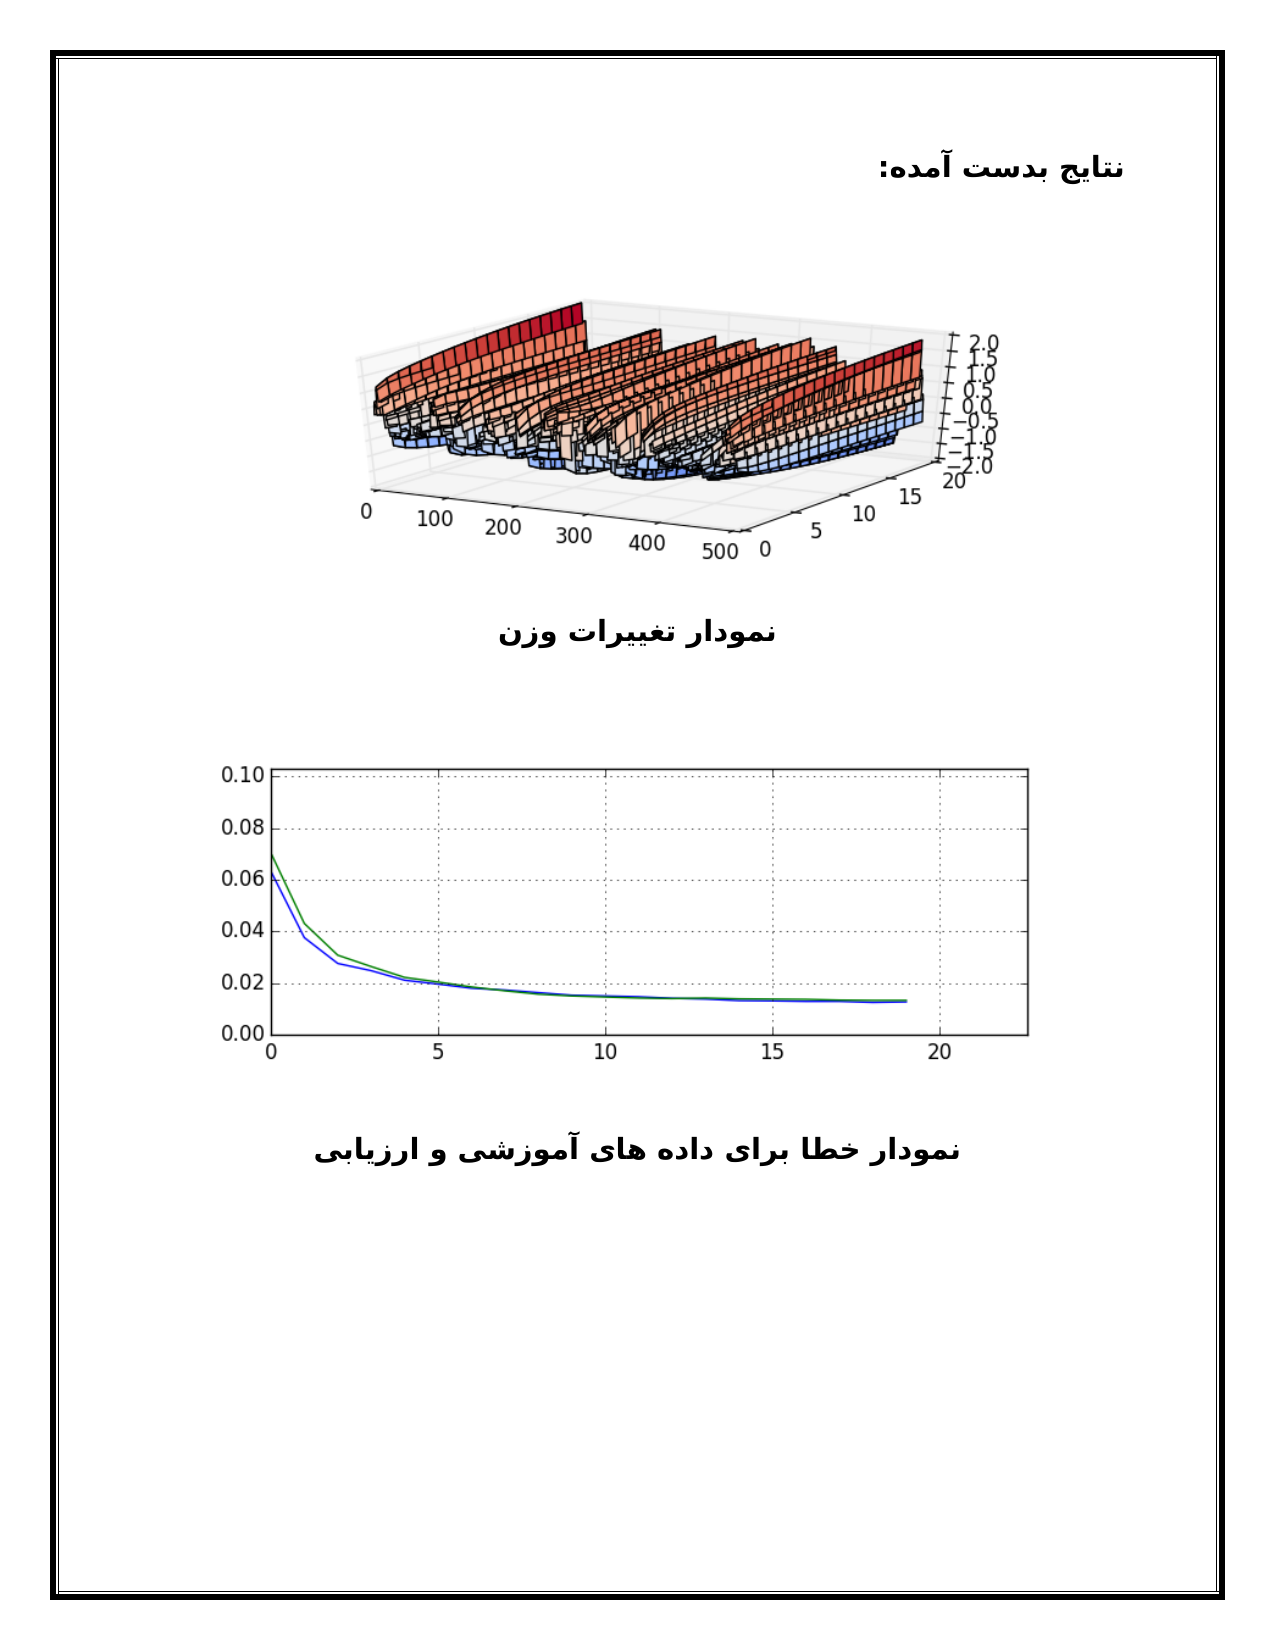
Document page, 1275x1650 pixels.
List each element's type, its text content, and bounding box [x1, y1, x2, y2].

text نمودار خطا برای داده های آموزشی و ارزیابی [150, 1132, 1125, 1166]
picture [150, 735, 1125, 1108]
text نتایج بدست آمده: [150, 150, 1125, 184]
text نمودار تغییرات وزن [150, 614, 1125, 648]
picture [150, 209, 1125, 589]
